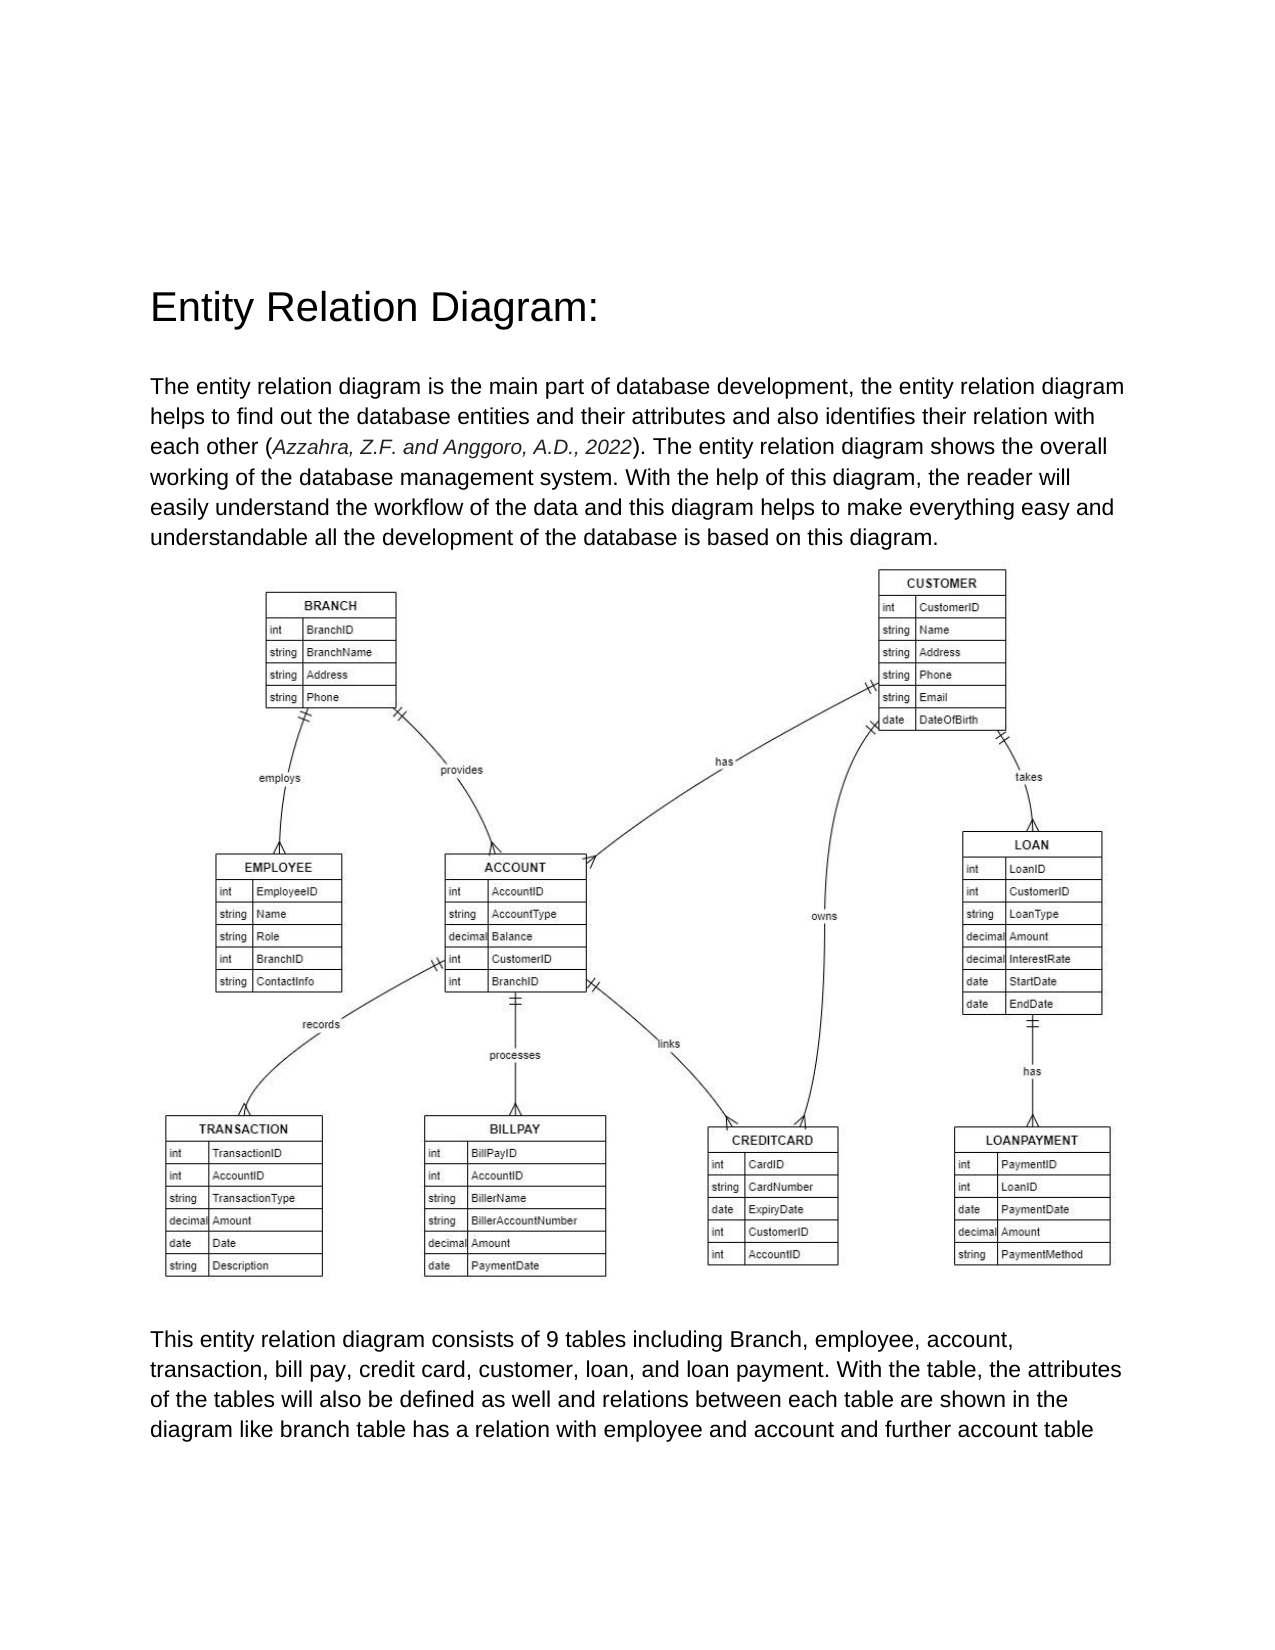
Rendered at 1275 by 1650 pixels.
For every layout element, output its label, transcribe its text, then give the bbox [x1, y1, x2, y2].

text The entity relation diagram is the main part of database development, the entity relation diagram helps to find out the database entities and their attributes and also identifies their relation with each other (Azzahra, Z.F. and Anggoro, A.D., 2022). The entity relation diagram shows the overall working of the database management system. With the help of this diagram, the reader will easily understand the workflow of the data and this diagram helps to make everything easy and understandable all the development of the database is based on this diagram. [150, 373, 1125, 550]
picture [150, 554, 1125, 1292]
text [150, 1326, 1125, 1443]
subtitle Entity Relation Diagram: [150, 282, 1125, 330]
